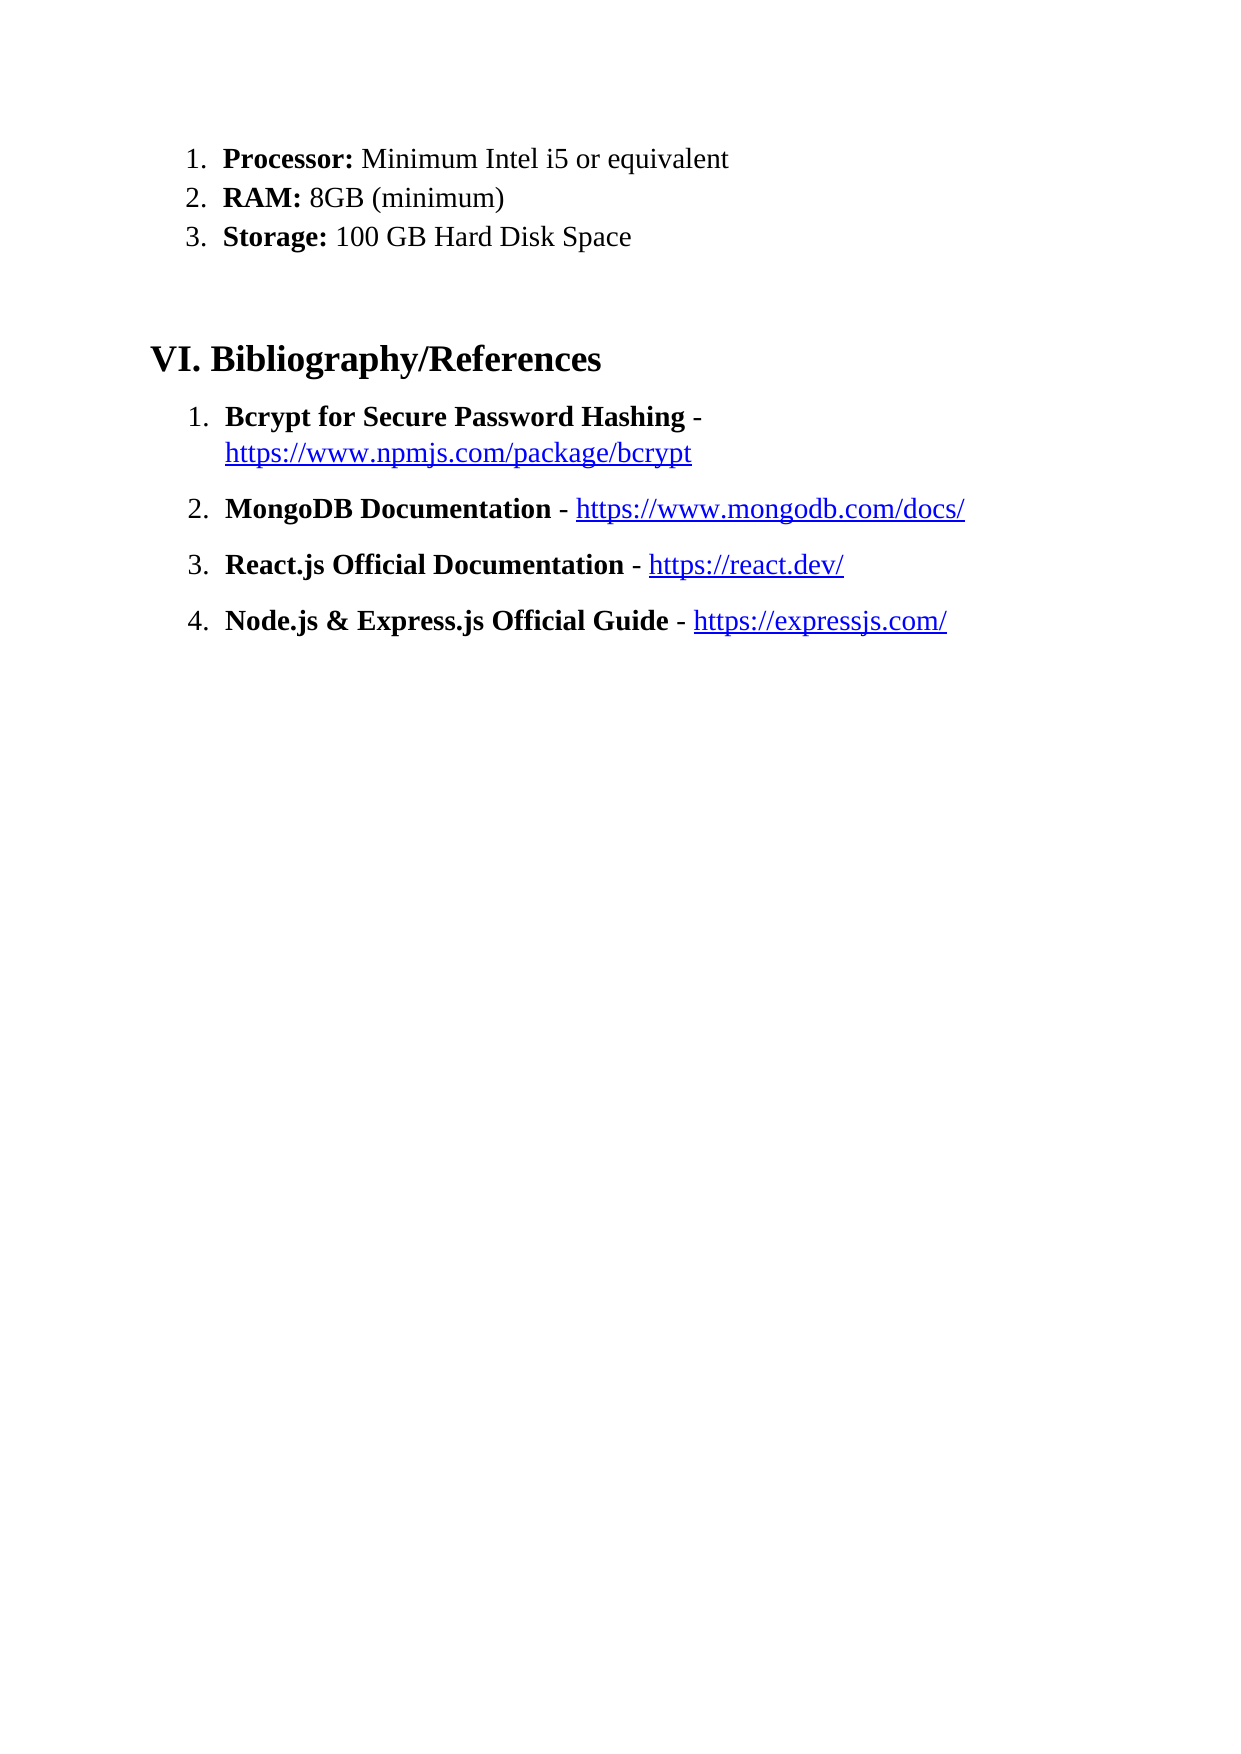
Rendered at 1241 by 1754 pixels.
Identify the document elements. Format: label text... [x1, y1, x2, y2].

list Processor: Minimum Intel i5 or equivalent [185, 142, 1093, 175]
list MongoDB Documentation - https://www.mongodb.com/docs/ [187, 491, 1038, 525]
list Bcrypt for Secure Password Hashing - https://www.npmjs.com/package/bcrypt [187, 399, 1038, 469]
list Node.js & Express.js Official Guide - https://expressjs.com/ [187, 603, 1038, 637]
list React.js Official Documentation - https://react.dev/ [187, 547, 1038, 581]
list RAM: 8GB (minimum) [185, 180, 1093, 214]
list Storage: 100 GB Hard Disk Space [185, 219, 1093, 252]
subtitle Bibliography/References [150, 336, 1093, 379]
